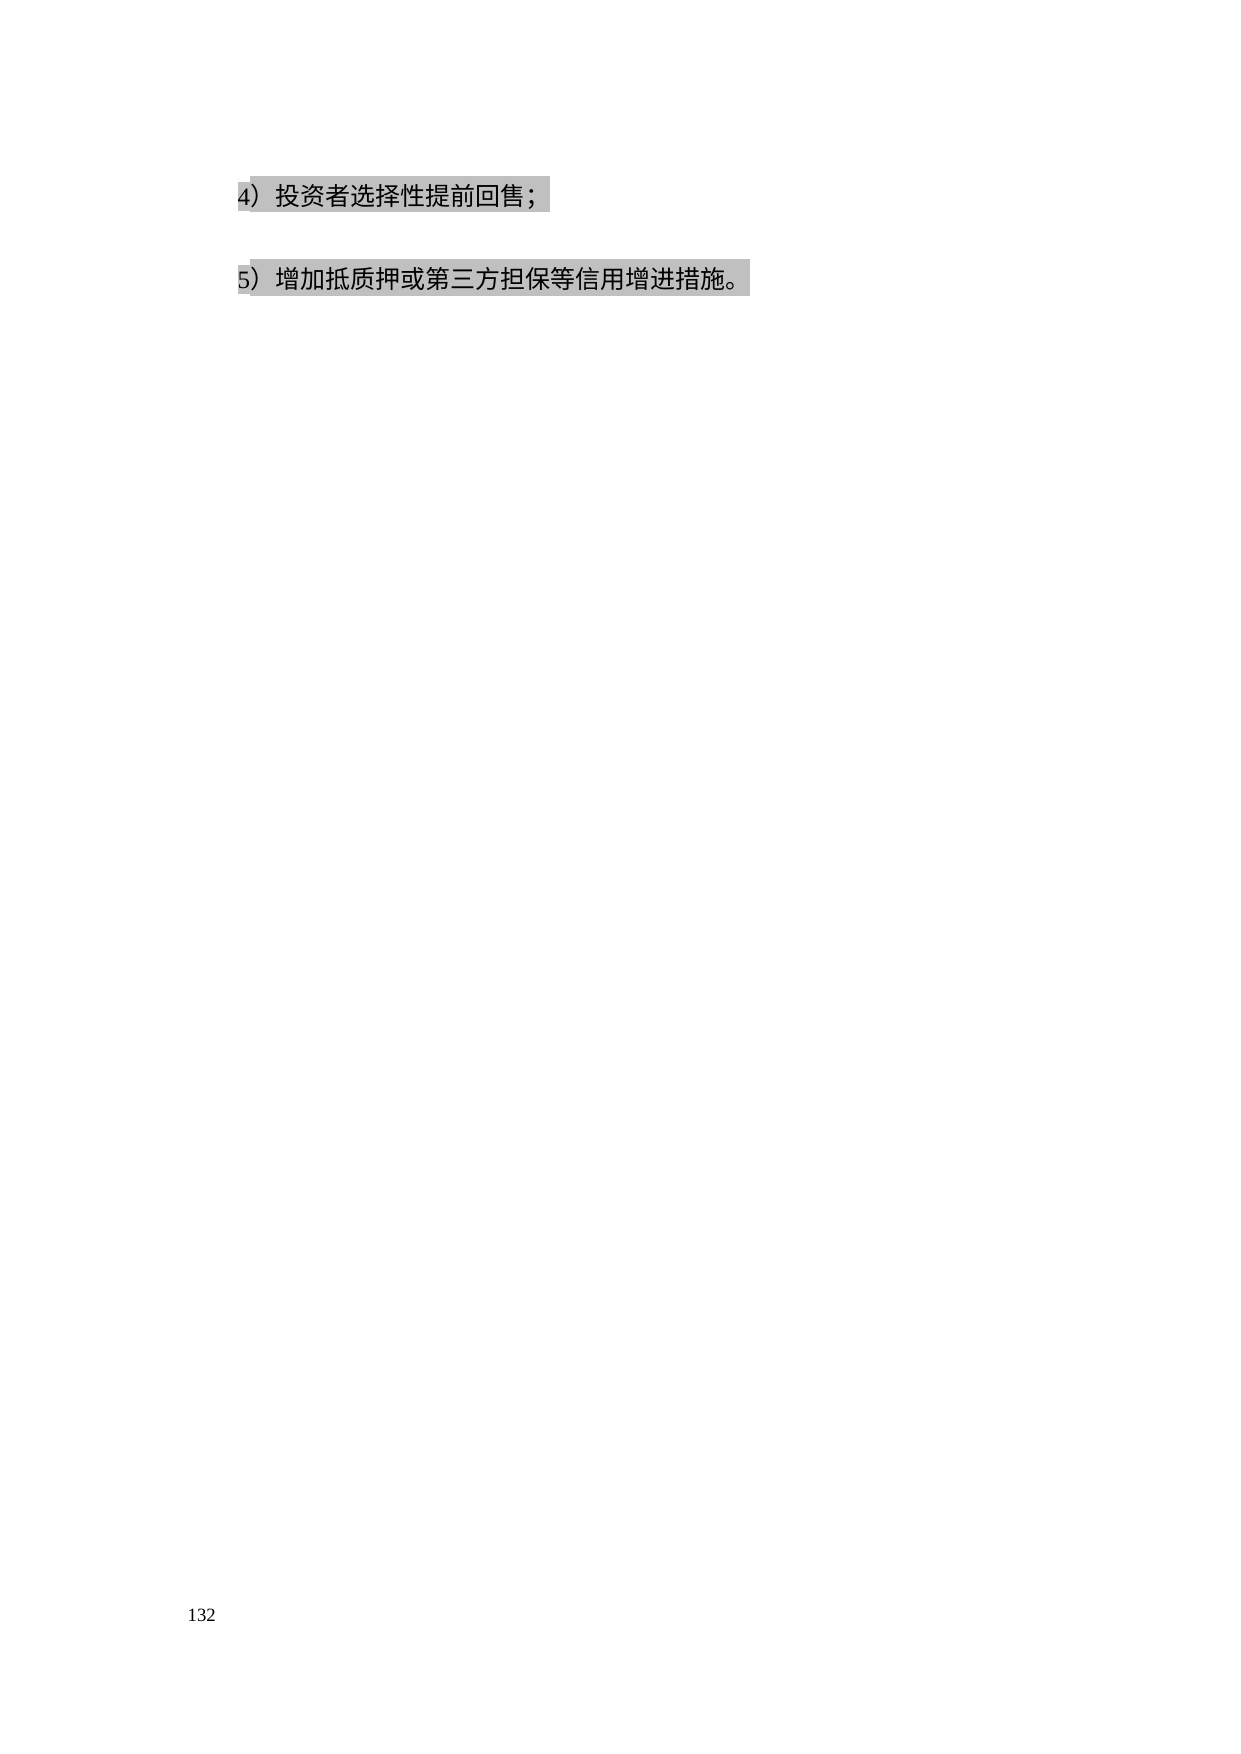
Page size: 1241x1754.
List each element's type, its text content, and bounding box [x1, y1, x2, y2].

text 5）增加抵质押或第三方担保等信用增进措施。 [187, 245, 1053, 310]
text 4）投资者选择性提前回售； [187, 162, 1053, 227]
